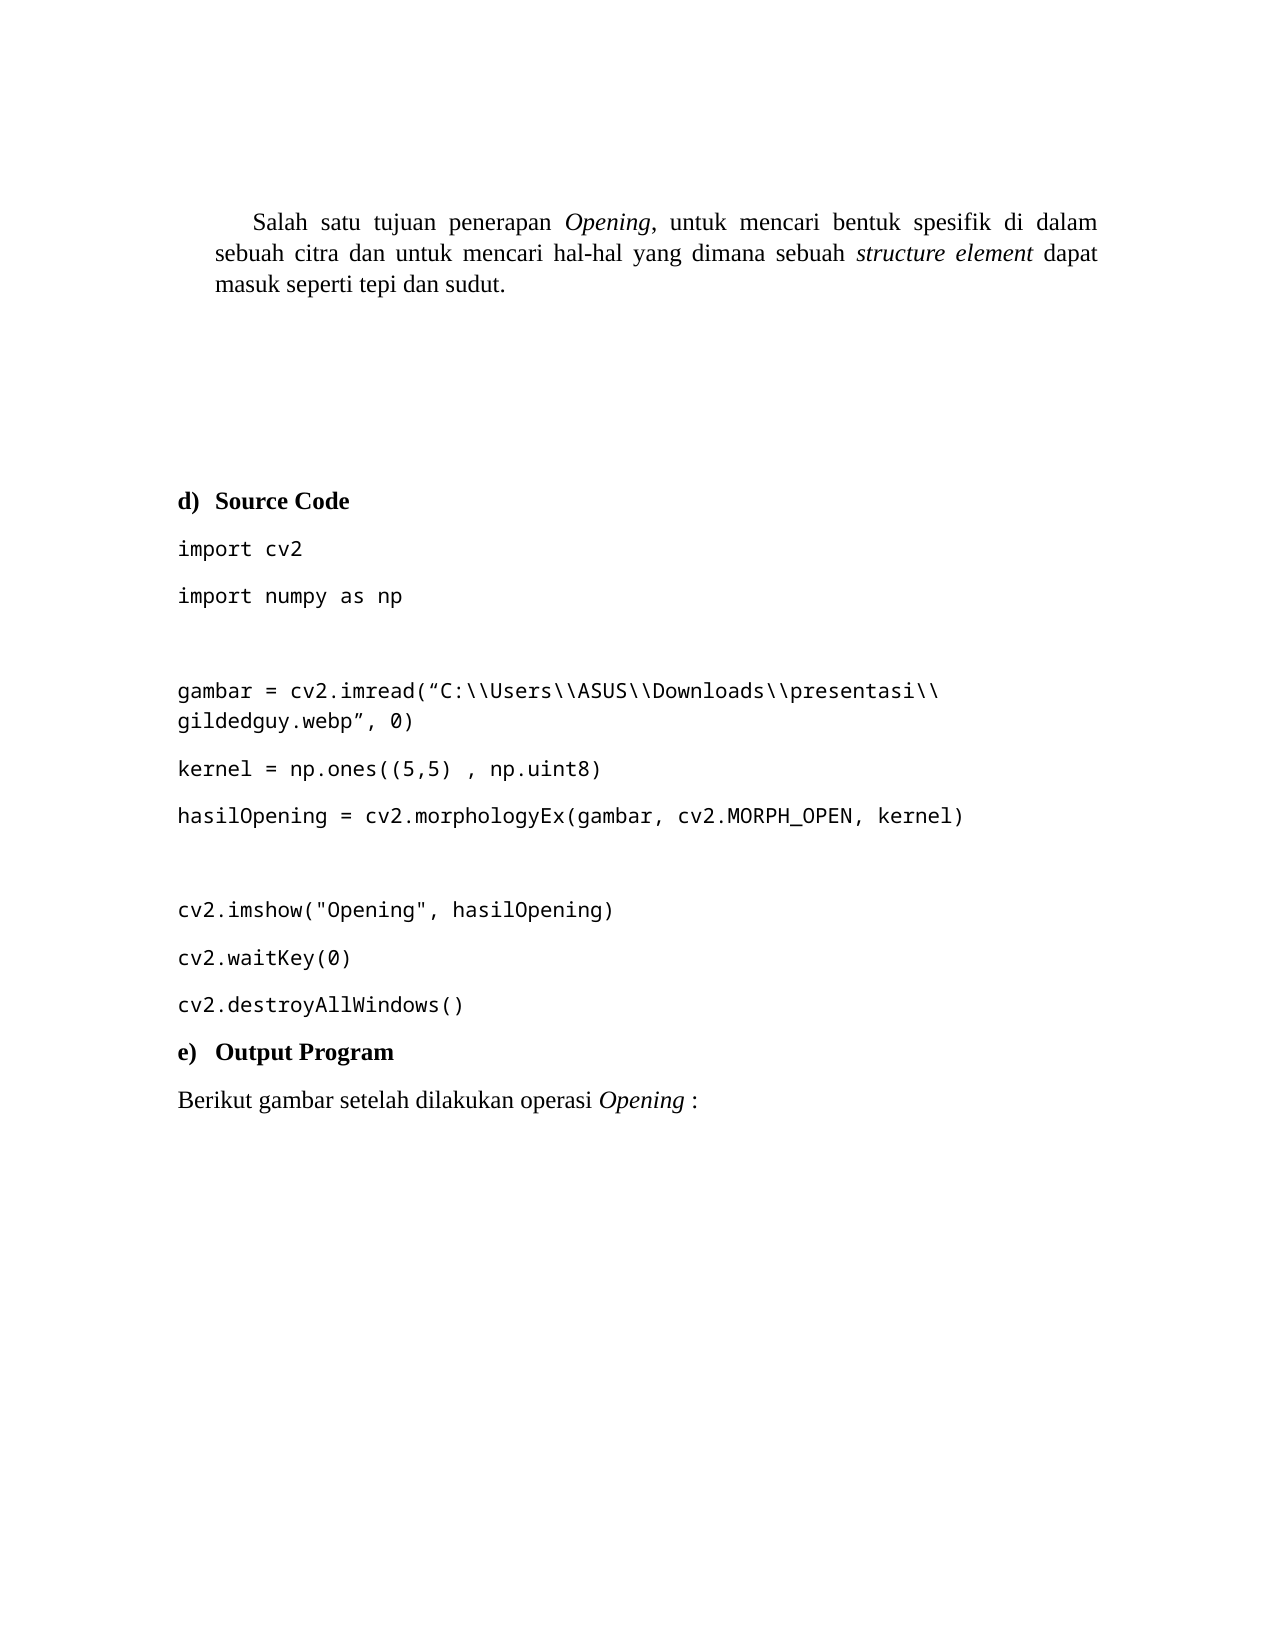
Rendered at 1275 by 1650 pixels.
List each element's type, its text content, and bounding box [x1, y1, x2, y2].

list Salah satu tujuan penerapan Opening, untuk mencari bentuk spesifik di dalam sebuah citra dan untuk mencari hal-hal yang dimana sebuah structure element dapat masuk seperti tepi dan sudut. [215, 207, 1098, 298]
text hasilOpening = cv2.morphologyEx(gambar, cv2.MORPH_OPEN, kernel) [177, 801, 1098, 829]
text Berikut gambar setelah dilakukan operasi Opening : [177, 1085, 1098, 1114]
text cv2.imshow("Opening", hasilOpening) [177, 896, 1098, 924]
text cv2.destroyAllWindows() [177, 990, 1098, 1018]
text gambar = cv2.imread(“C:\\Users\\ASUS\\Downloads\\presentasi\\gildedguy.webp”, 0) [177, 676, 1098, 735]
text cv2.waitKey(0) [177, 943, 1098, 971]
list Source Code [177, 486, 1098, 515]
text import cv2 [177, 534, 1098, 562]
list Output Program [177, 1037, 1098, 1066]
text kernel = np.ones((5,5) , np.uint8) [177, 754, 1098, 782]
text import numpy as np [177, 581, 1098, 609]
